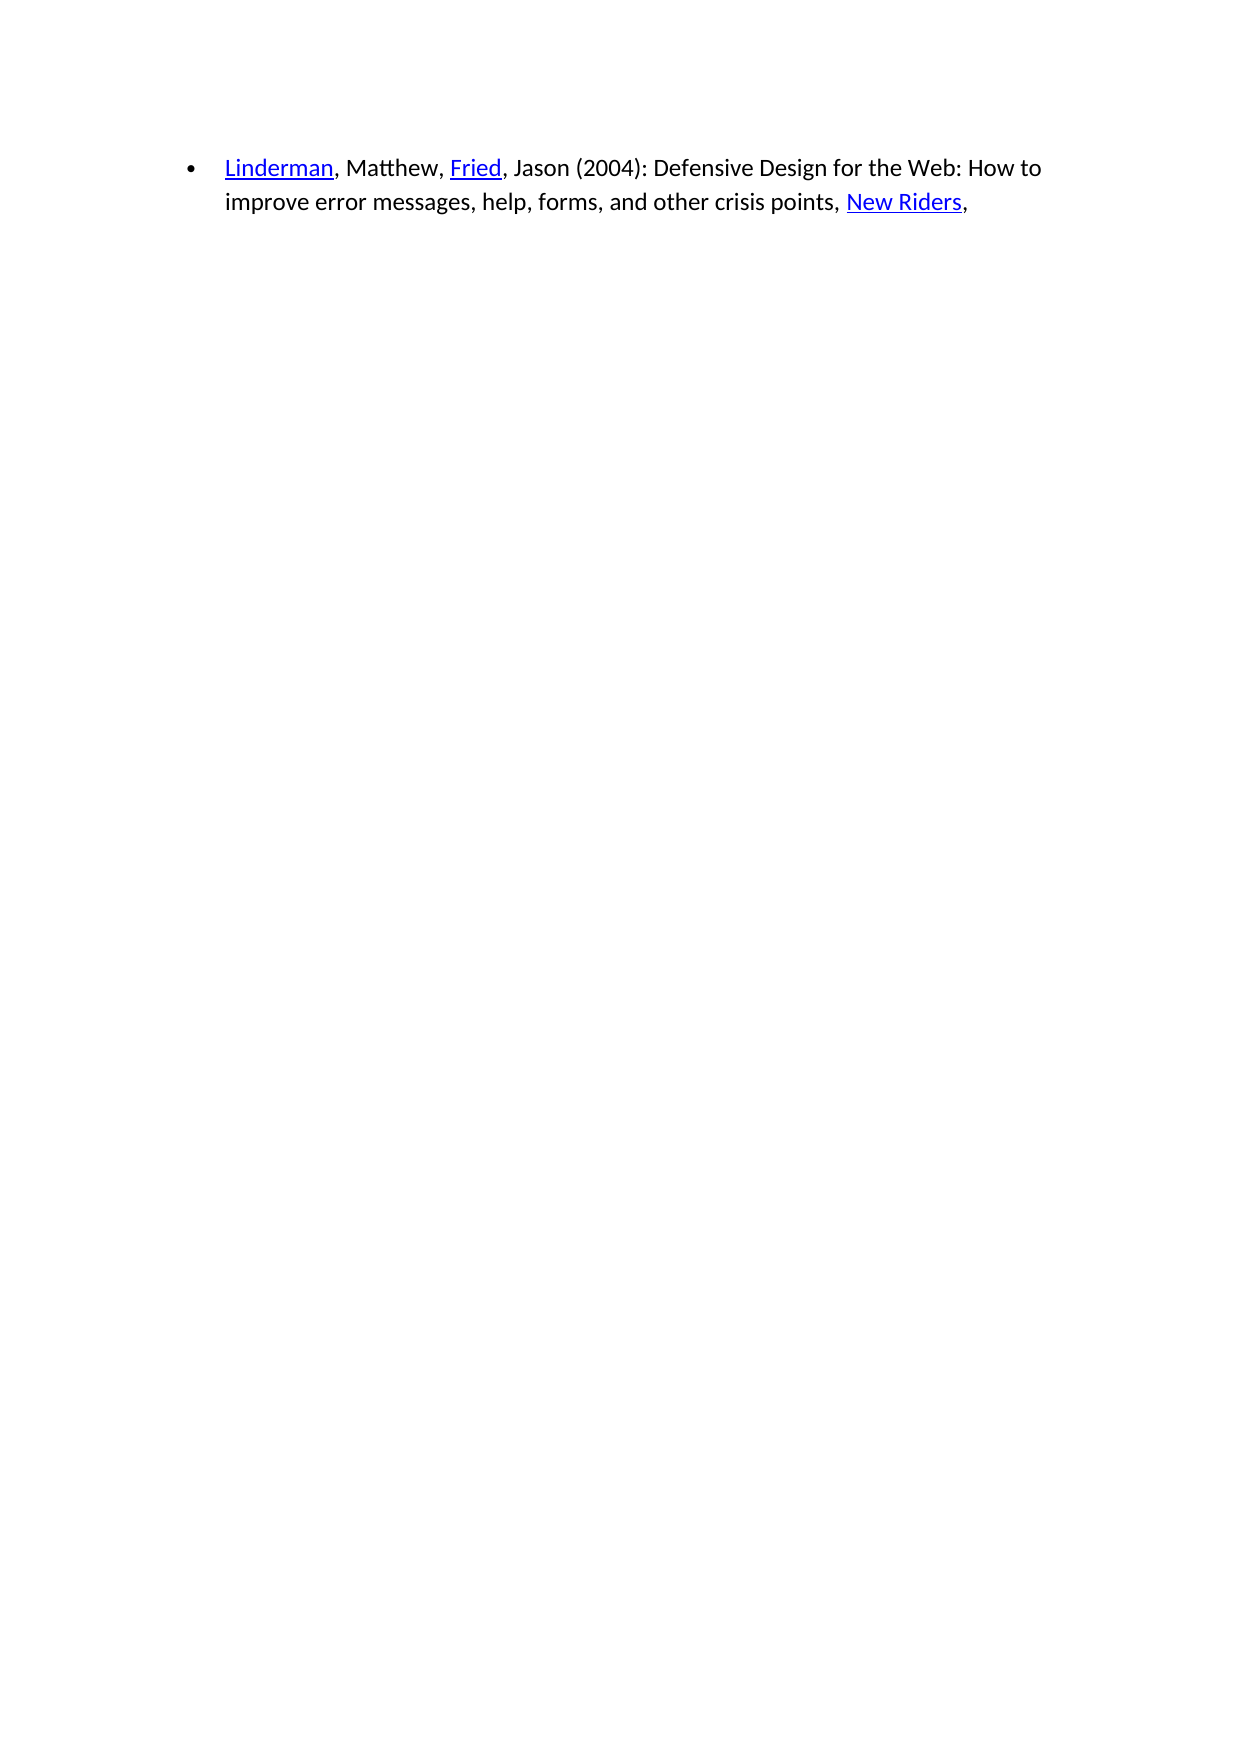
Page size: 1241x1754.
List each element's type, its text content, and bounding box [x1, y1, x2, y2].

list Linderman, Matthew, Fried, Jason (2004): Defensive Design for the Web: How to improve error messages, help, forms, and other crisis points, New Riders, [187, 150, 1090, 217]
